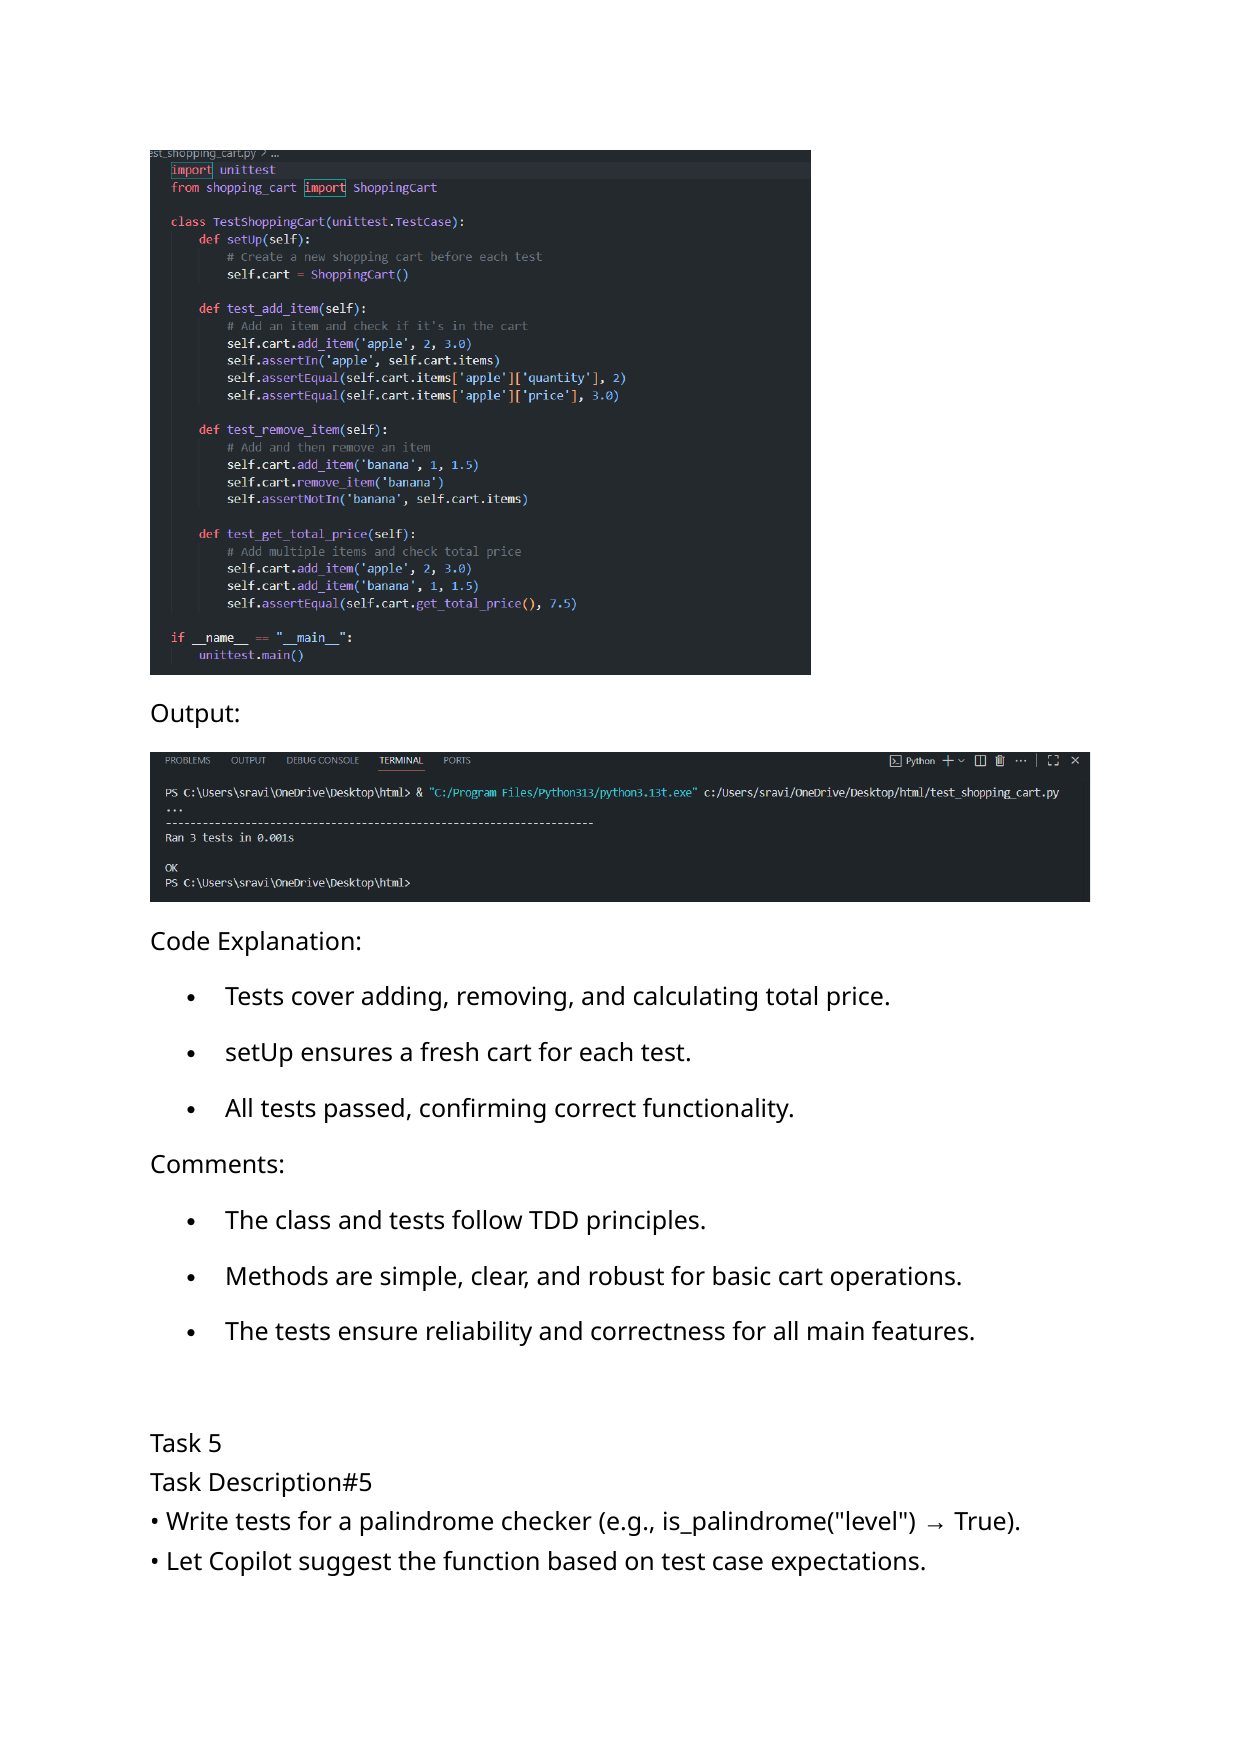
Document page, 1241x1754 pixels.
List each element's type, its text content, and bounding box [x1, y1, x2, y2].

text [150, 1426, 1090, 1577]
list The tests ensure reliability and correctness for all main features. [187, 1314, 1090, 1348]
list setUp ensures a fresh cart for each test. [187, 1035, 1090, 1069]
picture [150, 752, 1091, 902]
text Code Explanation: [150, 923, 1090, 957]
list Tests cover adding, removing, and calculating total price. [187, 979, 1090, 1013]
list All tests passed, confirming correct functionality. [187, 1091, 1090, 1125]
list The class and tests follow TDD principles. [187, 1202, 1090, 1236]
list Methods are simple, clear, and robust for basic cart operations. [187, 1258, 1090, 1292]
text Comments: [150, 1147, 1090, 1181]
text Output: [150, 696, 1090, 730]
picture [150, 150, 811, 675]
